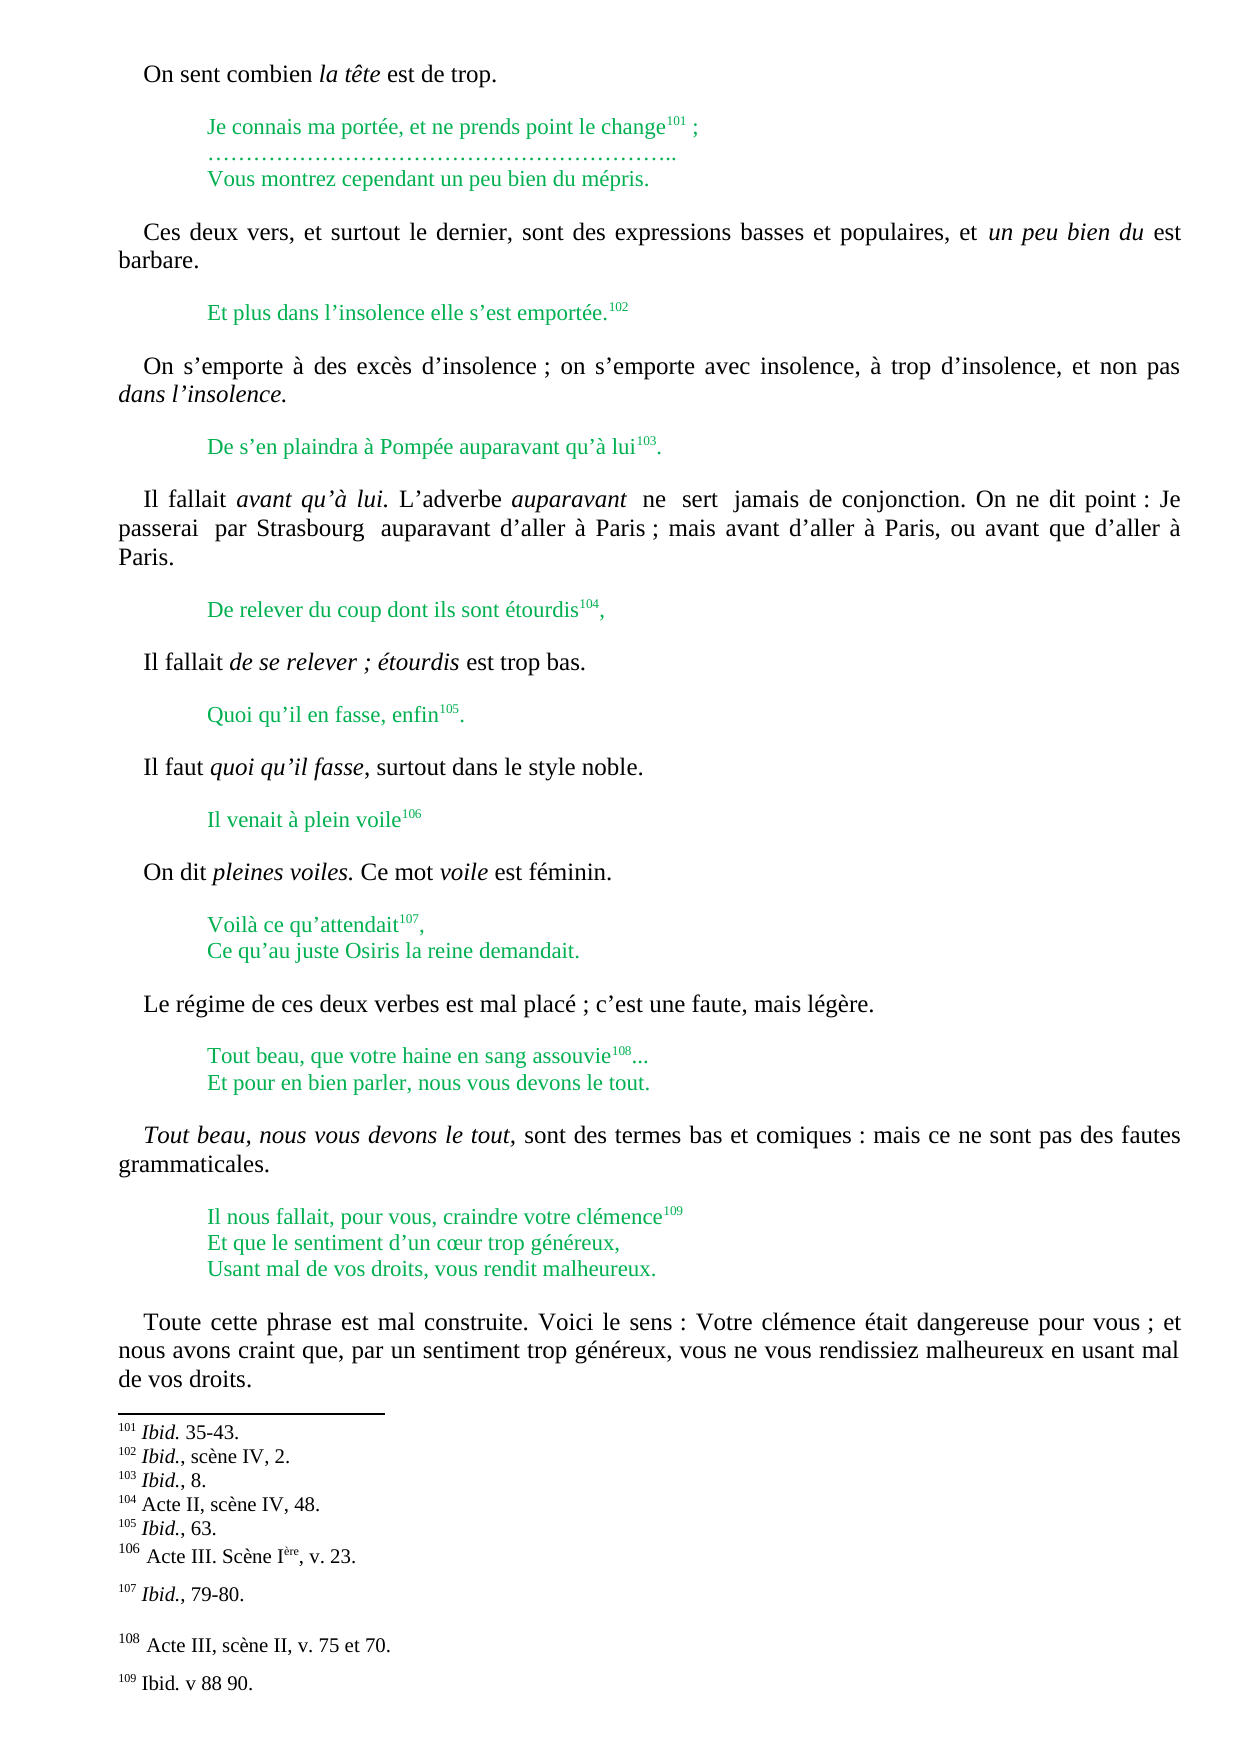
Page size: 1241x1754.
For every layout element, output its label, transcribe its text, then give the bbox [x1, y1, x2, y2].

text Il fallait de se relever ; étourdis est trop bas. [118, 647, 1181, 676]
text On dit pleines voiles. Ce mot voile est féminin. [118, 857, 1181, 886]
text Usant mal de vos droits, vous rendit malheureux. [207, 1256, 1181, 1282]
text Il nous fallait, pour vous, craindre votre clémence [207, 1203, 1181, 1229]
text Et plus dans l’insolence elle s’est emportée. [207, 299, 1181, 326]
text On s’emporte à des excès d’insolence ; on s’emporte avec insolence, à trop d’insolence, et non pas dans l’insolence. [118, 351, 1181, 408]
text Tout beau, que votre haine en sang assouvie... [207, 1043, 1181, 1069]
text De relever du coup dont ils sont étourdis, [207, 596, 1181, 622]
text …………………………………………………….. [207, 139, 1181, 166]
text Il venait à plein voile [207, 806, 1181, 832]
text Il fallait avant qu’à lui. L’adverbe auparavant ne sert jamais de conjonction. On ne dit point : Je passerai par Strasbourg auparavant d’aller à Paris ; mais avant d’aller à Paris, ou avant que d’aller à Paris. [118, 484, 1181, 571]
text De s’en plaindra à Pompée auparavant qu’à lui. [207, 433, 1181, 459]
text Toute cette phrase est mal construite. Voici le sens : Votre clémence était dangereuse pour vous ; et nous avons craint que, par un sentiment trop généreux, vous ne vous rendissiez malheureux en usant mal de vos droits. [118, 1307, 1181, 1393]
text Ces deux vers, et surtout le dernier, sont des expressions basses et populaires, et un peu bien du est barbare. [118, 217, 1181, 274]
text Voilà ce qu’attendait, [207, 911, 1181, 937]
text Et pour en bien parler, nous vous devons le tout. [207, 1069, 1181, 1095]
text Je connais ma portée, et ne prends point le change ; [207, 113, 1181, 139]
text Ce qu’au juste Osiris la reine demandait. [207, 937, 1181, 964]
text Vous montrez cependant un peu bien du mépris. [207, 166, 1181, 192]
text Il faut quoi qu’il fasse, surtout dans le style noble. [118, 752, 1181, 781]
text Quoi qu’il en fasse, enfin. [207, 701, 1181, 727]
text Et que le sentiment d’un cœur trop généreux, [207, 1229, 1181, 1256]
text On sent combien la tête est de trop. [118, 59, 1181, 88]
text Tout beau, nous vous devons le tout, sont des termes bas et comiques : mais ce ne sont pas des fautes grammaticales. [118, 1120, 1181, 1178]
text Le régime de ces deux verbes est mal placé ; c’est une faute, mais légère. [118, 989, 1181, 1018]
